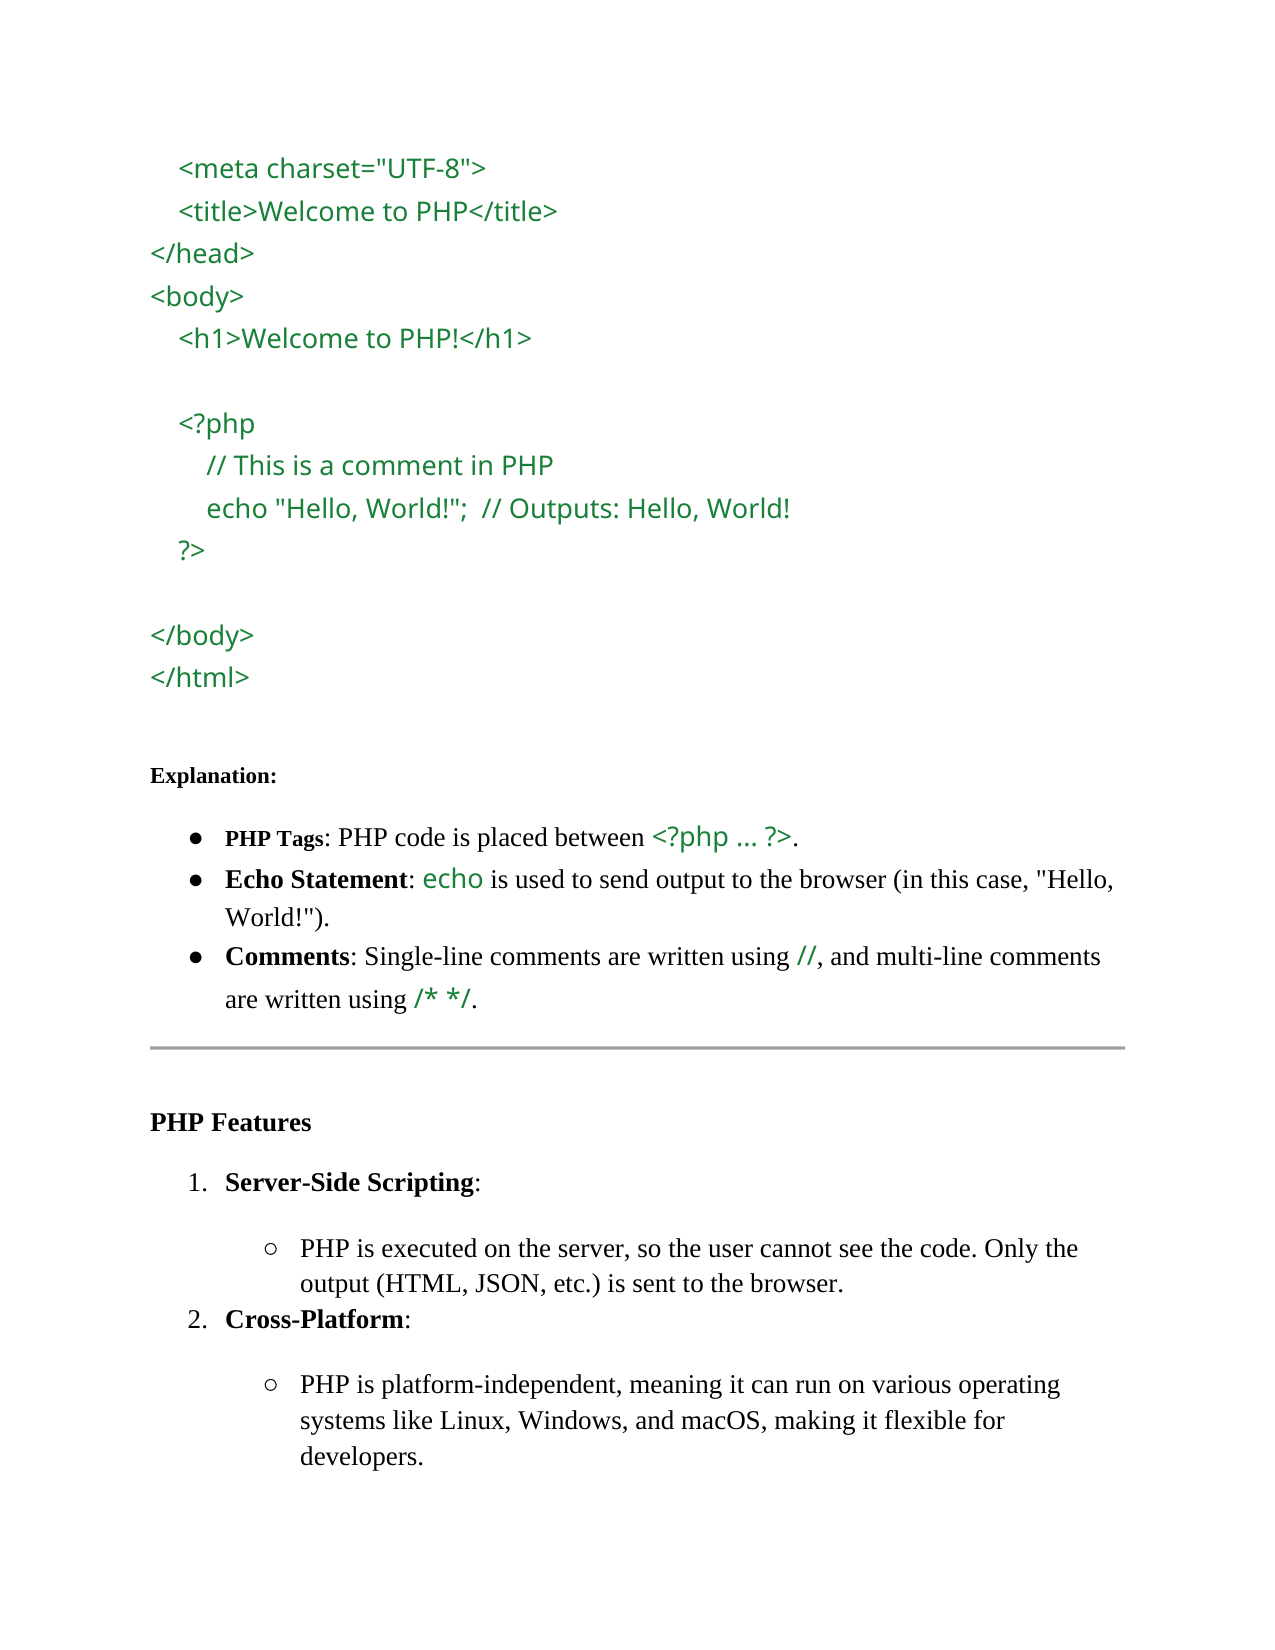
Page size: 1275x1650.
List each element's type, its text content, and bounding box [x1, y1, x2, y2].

text <?php [150, 404, 1125, 441]
subtitle PHP Features [150, 1106, 1125, 1137]
list Comments: Single-line comments are written using //, and multi-line comments are written using /* */. [187, 937, 1125, 1016]
text ?> [150, 532, 1125, 568]
list Cross-Platform: [187, 1303, 1125, 1364]
list Echo Statement: echo is used to send output to the browser (in this case, "Hello, World!"). [187, 859, 1125, 932]
list PHP is executed on the server, so the user cannot see the code. Only the output (HTML, JSON, etc.) is sent to the browser. [262, 1232, 1125, 1299]
text </body> [150, 616, 1125, 653]
list PHP Tags: PHP code is placed between <?php ... ?>. [187, 817, 1125, 854]
text echo "Hello, World!"; // Outputs: Hello, World! [150, 489, 1125, 526]
list PHP is platform-independent, meaning it can run on various operating systems like Linux, Windows, and macOS, making it flexible for developers. [262, 1368, 1125, 1471]
text <meta charset="UTF-8"> [150, 150, 1125, 187]
subtitle Explanation: [150, 762, 1125, 788]
text // This is a comment in PHP [150, 447, 1125, 484]
text <body> [150, 277, 1125, 314]
text <h1>Welcome to PHP!</h1> [150, 319, 1125, 356]
list Server-Side Scripting: [187, 1167, 1125, 1228]
text <title>Welcome to PHP</title> [150, 192, 1125, 229]
text </head> [150, 235, 1125, 272]
text </html> [150, 659, 1125, 696]
